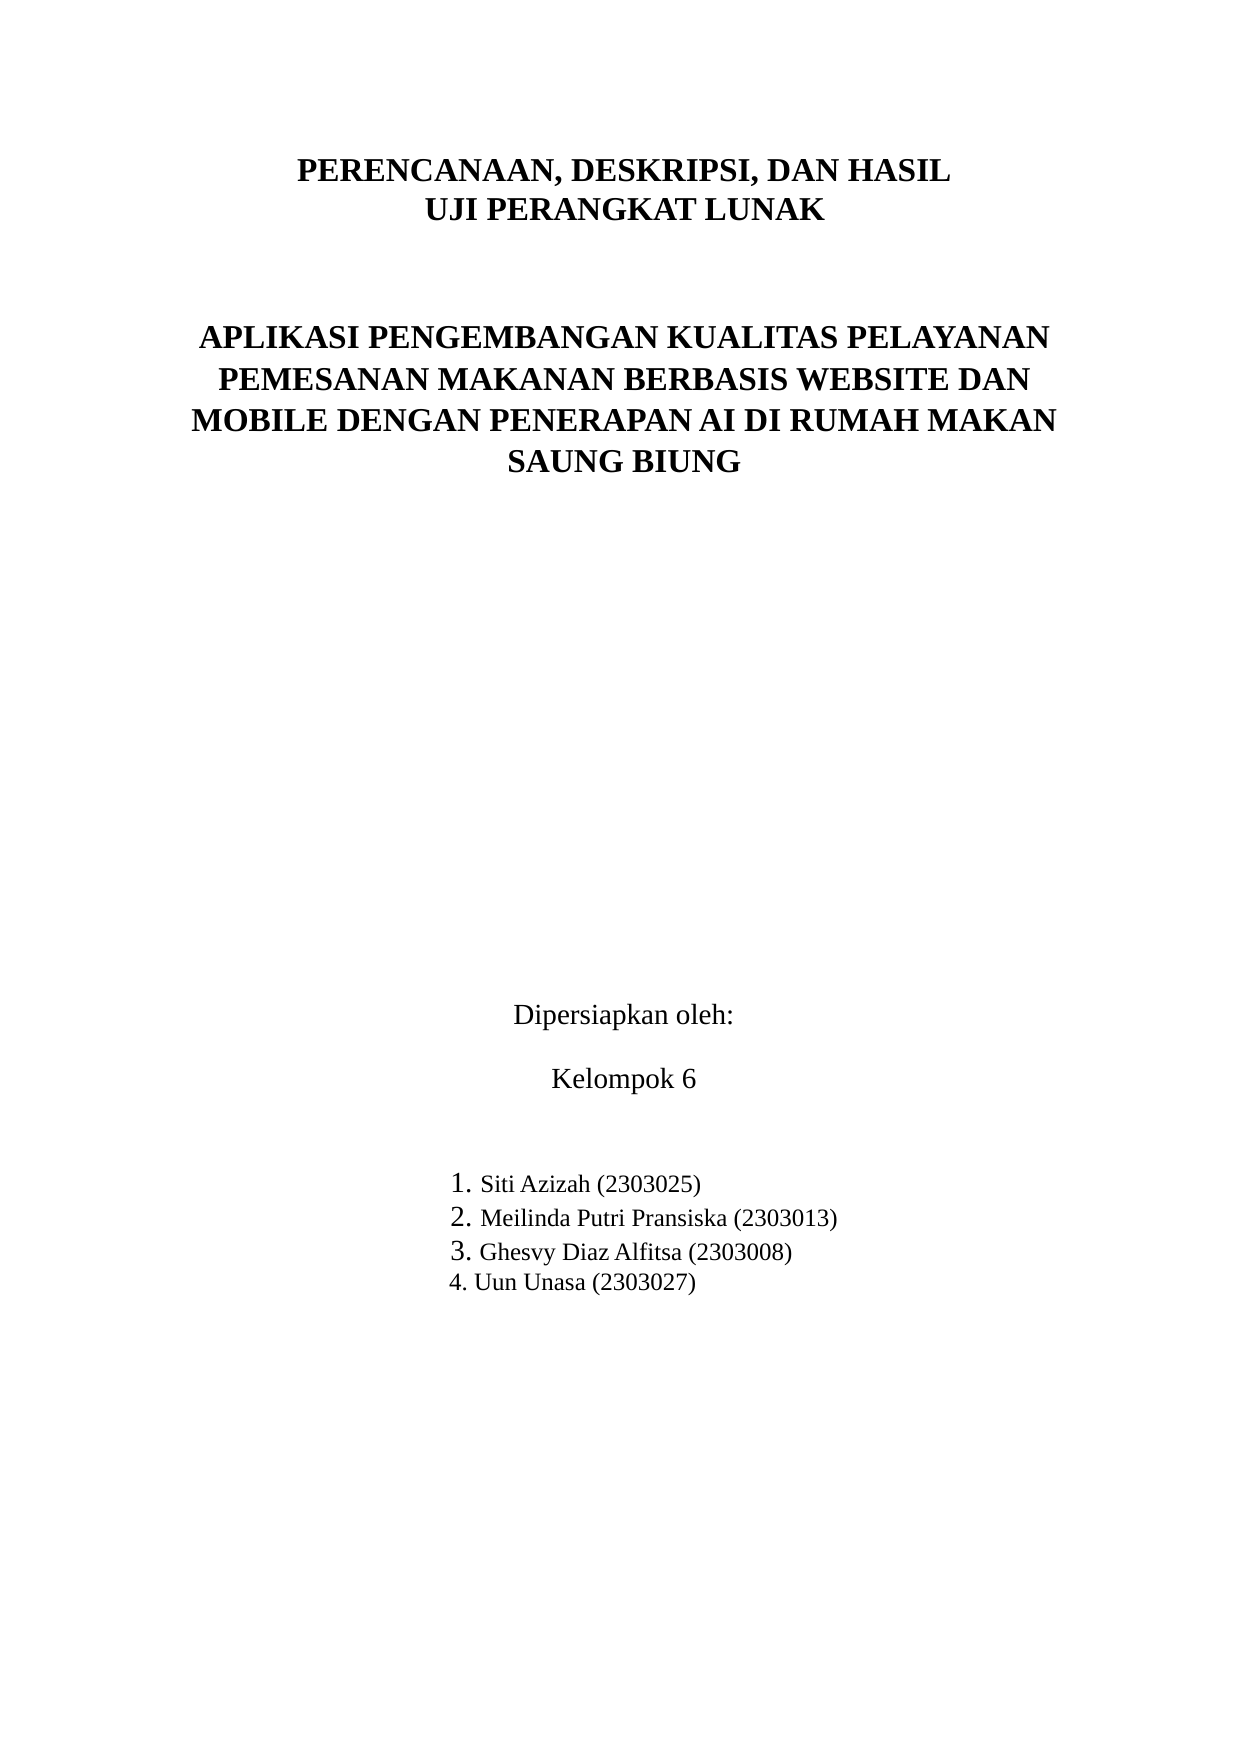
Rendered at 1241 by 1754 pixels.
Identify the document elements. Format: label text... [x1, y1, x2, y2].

text PERENCANAAN, DESKRIPSI, DAN HASIL UJI PERANGKAT LUNAK [268, 150, 980, 228]
text 2. Meilinda Putri Pransiska (2303013) [421, 1199, 881, 1233]
text 4. Uun Unasa (2303027) [174, 1267, 1090, 1296]
text Dipersiapkan oleh: Kelompok 6 [450, 997, 797, 1095]
text APLIKASI PENGEMBANGAN KUALITAS PELAYANAN PEMESANAN MAKANAN BERBASIS WEBSITE DAN MOBILE DENGAN PENERAPAN AI DI RUMAH MAKAN SAUNG BIUNG [158, 318, 1090, 480]
text 3. Ghesvy Diaz Alfitsa (2303008) [174, 1233, 1090, 1267]
text 1. Siti Azizah (2303025) [421, 1165, 820, 1198]
